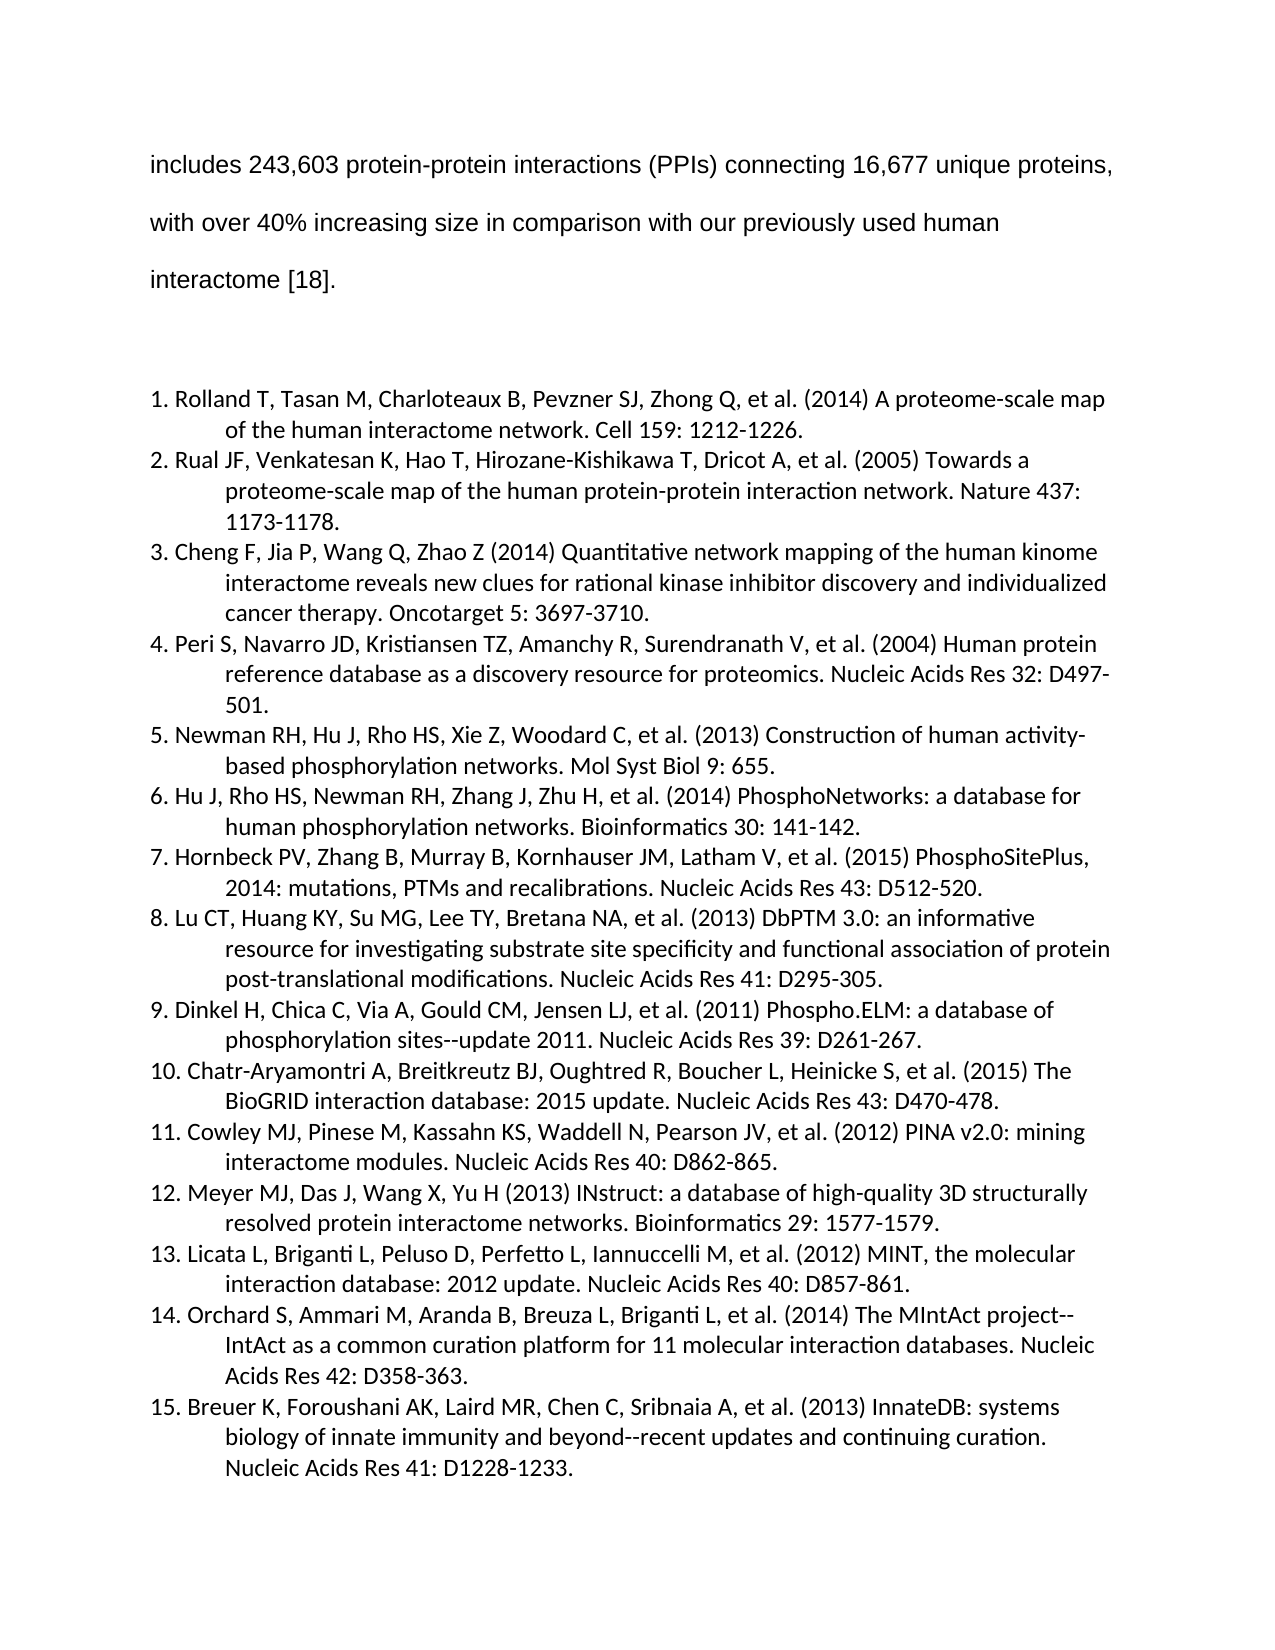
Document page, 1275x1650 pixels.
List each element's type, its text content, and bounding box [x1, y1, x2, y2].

text 9. Dinkel H, Chica C, Via A, Gould CM, Jensen LJ, et al. (2011) Phospho.ELM: a database of phosphorylation sites--update 2011. Nucleic Acids Res 39: D261-267. [150, 994, 1125, 1055]
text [150, 150, 1125, 294]
text 2. Rual JF, Venkatesan K, Hao T, Hirozane-Kishikawa T, Dricot A, et al. (2005) Towards a proteome-scale map of the human protein-protein interaction network. Nature 437: 1173-1178. [150, 444, 1125, 536]
text 6. Hu J, Rho HS, Newman RH, Zhang J, Zhu H, et al. (2014) PhosphoNetworks: a database for human phosphorylation networks. Bioinformatics 30: 141-142. [150, 780, 1125, 841]
text 7. Hornbeck PV, Zhang B, Murray B, Kornhauser JM, Latham V, et al. (2015) PhosphoSitePlus, 2014: mutations, PTMs and recalibrations. Nucleic Acids Res 43: D512-520. [150, 841, 1125, 902]
text 10. Chatr-Aryamontri A, Breitkreutz BJ, Oughtred R, Boucher L, Heinicke S, et al. (2015) The BioGRID interaction database: 2015 update. Nucleic Acids Res 43: D470-478. [150, 1055, 1125, 1116]
text 4. Peri S, Navarro JD, Kristiansen TZ, Amanchy R, Surendranath V, et al. (2004) Human protein reference database as a discovery resource for proteomics. Nucleic Acids Res 32: D497-501. [150, 628, 1125, 719]
text 1. Rolland T, Tasan M, Charloteaux B, Pevzner SJ, Zhong Q, et al. (2014) A proteome-scale map of the human interactome network. Cell 159: 1212-1226. [150, 383, 1125, 444]
text 8. Lu CT, Huang KY, Su MG, Lee TY, Bretana NA, et al. (2013) DbPTM 3.0: an informative resource for investigating substrate site specificity and functional association of protein post-translational modifications. Nucleic Acids Res 41: D295-305. [150, 902, 1125, 994]
text 14. Orchard S, Ammari M, Aranda B, Breuza L, Briganti L, et al. (2014) The MIntAct project--IntAct as a common curation platform for 11 molecular interaction databases. Nucleic Acids Res 42: D358-363. [150, 1299, 1125, 1391]
text 11. Cowley MJ, Pinese M, Kassahn KS, Waddell N, Pearson JV, et al. (2012) PINA v2.0: mining interactome modules. Nucleic Acids Res 40: D862-865. [150, 1116, 1125, 1177]
text 12. Meyer MJ, Das J, Wang X, Yu H (2013) INstruct: a database of high-quality 3D structurally resolved protein interactome networks. Bioinformatics 29: 1577-1579. [150, 1177, 1125, 1238]
text 15. Breuer K, Foroushani AK, Laird MR, Chen C, Sribnaia A, et al. (2013) InnateDB: systems biology of innate immunity and beyond--recent updates and continuing curation. Nucleic Acids Res 41: D1228-1233. [150, 1391, 1125, 1482]
text 13. Licata L, Briganti L, Peluso D, Perfetto L, Iannuccelli M, et al. (2012) MINT, the molecular interaction database: 2012 update. Nucleic Acids Res 40: D857-861. [150, 1238, 1125, 1299]
text 5. Newman RH, Hu J, Rho HS, Xie Z, Woodard C, et al. (2013) Construction of human activity-based phosphorylation networks. Mol Syst Biol 9: 655. [150, 719, 1125, 780]
text 3. Cheng F, Jia P, Wang Q, Zhao Z (2014) Quantitative network mapping of the human kinome interactome reveals new clues for rational kinase inhibitor discovery and individualized cancer therapy. Oncotarget 5: 3697-3710. [150, 536, 1125, 628]
